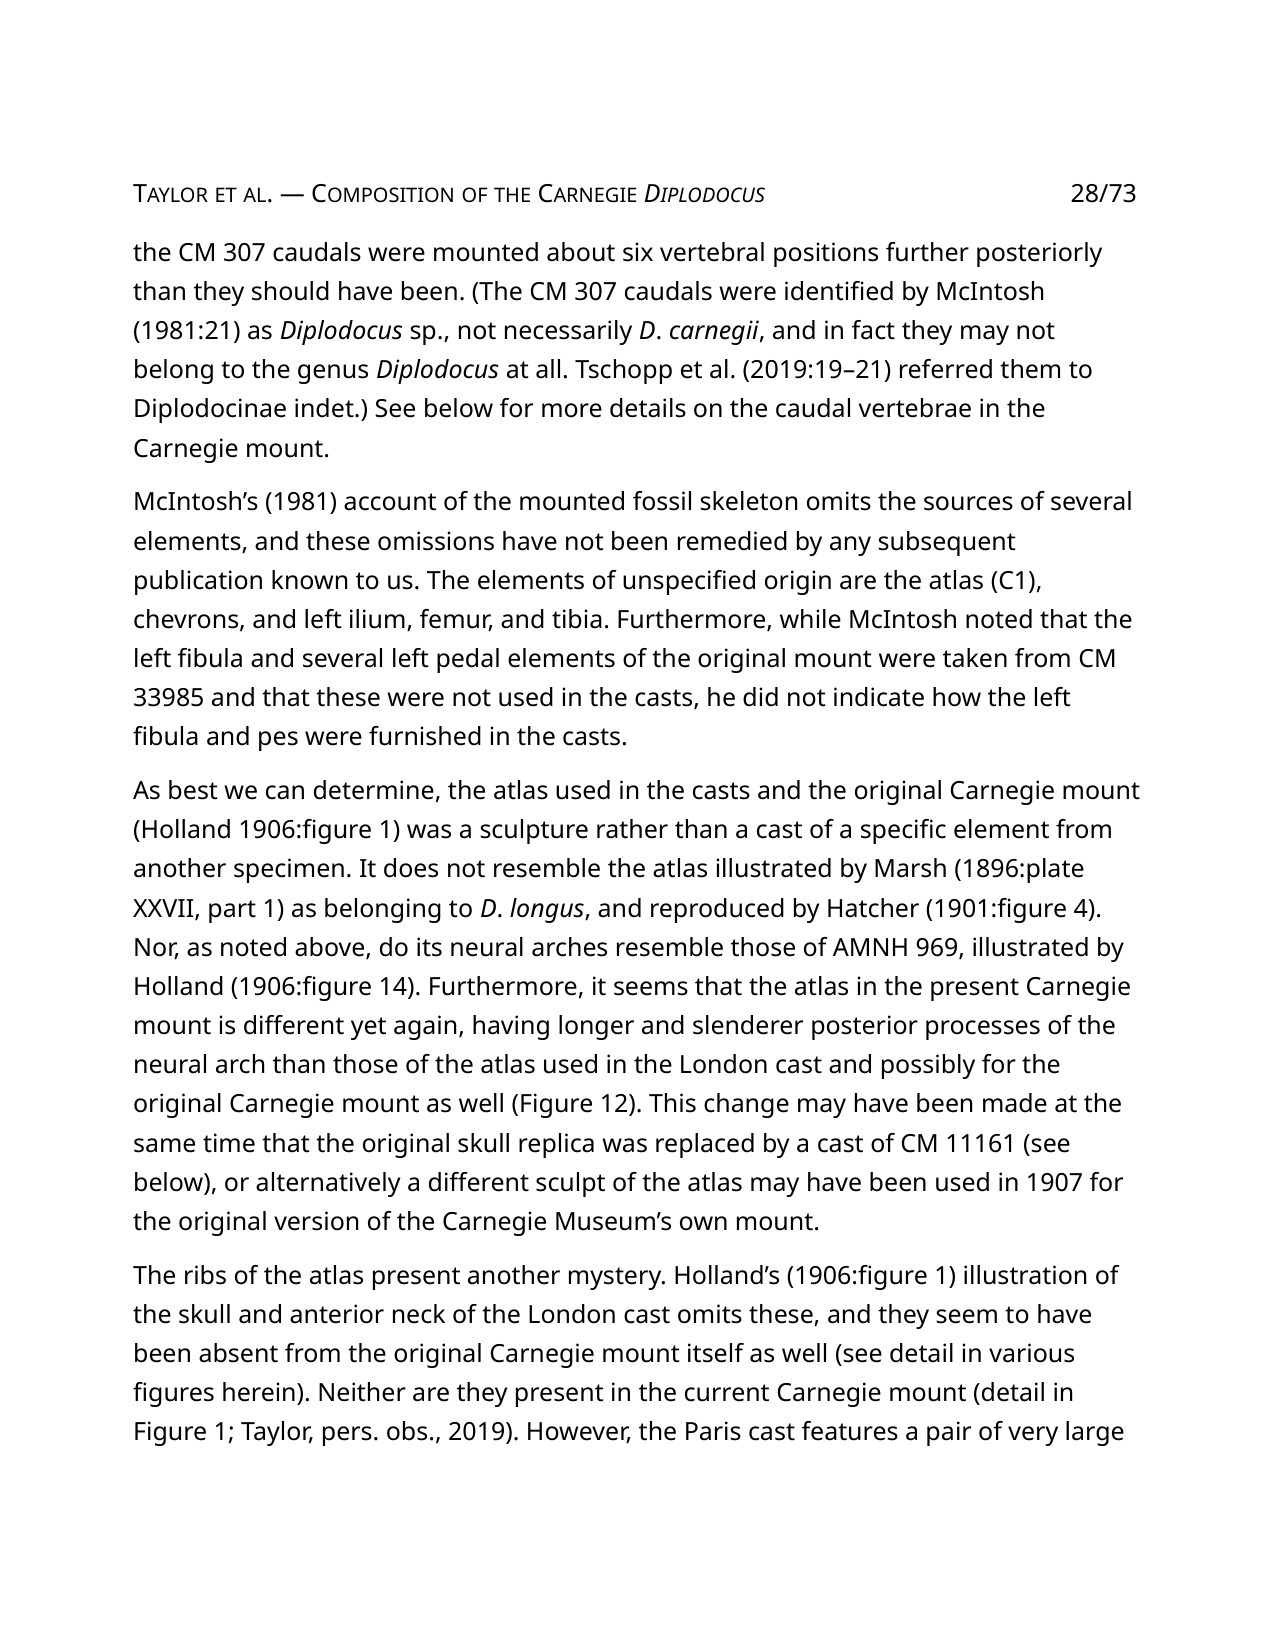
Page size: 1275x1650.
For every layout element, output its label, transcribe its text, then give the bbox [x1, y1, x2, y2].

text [133, 1257, 1142, 1448]
text McIntosh’s (1981) account of the mounted fossil skeleton omits the sources of several elements, and these omissions have not been remedied by any subsequent publication known to us. The elements of unspecified origin are the atlas (C1), chevrons, and left ilium, femur, and tibia. Furthermore, while McIntosh noted that the left fibula and several left pedal elements of the original mount were taken from CM 33985 and that these were not used in the casts, he did not indicate how the left fibula and pes were furnished in the casts. [133, 484, 1142, 753]
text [133, 234, 1142, 464]
text As best we can determine, the atlas used in the casts and the original Carnegie mount (Holland 1906:figure 1) was a sculpture rather than a cast of a specific element from another specimen. It does not resemble the atlas illustrated by Marsh (1896:plate XXVII, part 1) as belonging to D. longus, and reproduced by Hatcher (1901:figure 4). Nor, as noted above, do its neural arches resemble those of AMNH 969, illustrated by Holland (1906:figure 14). Furthermore, it seems that the atlas in the present Carnegie mount is different yet again, having longer and slenderer posterior processes of the neural arch than those of the atlas used in the London cast and possibly for the original Carnegie mount as well (Figure 12). This change may have been made at the same time that the original skull replica was replaced by a cast of CM 11161 (see below), or alternatively a different sculpt of the atlas may have been used in 1907 for the original version of the Carnegie Museum’s own mount. [133, 773, 1142, 1238]
